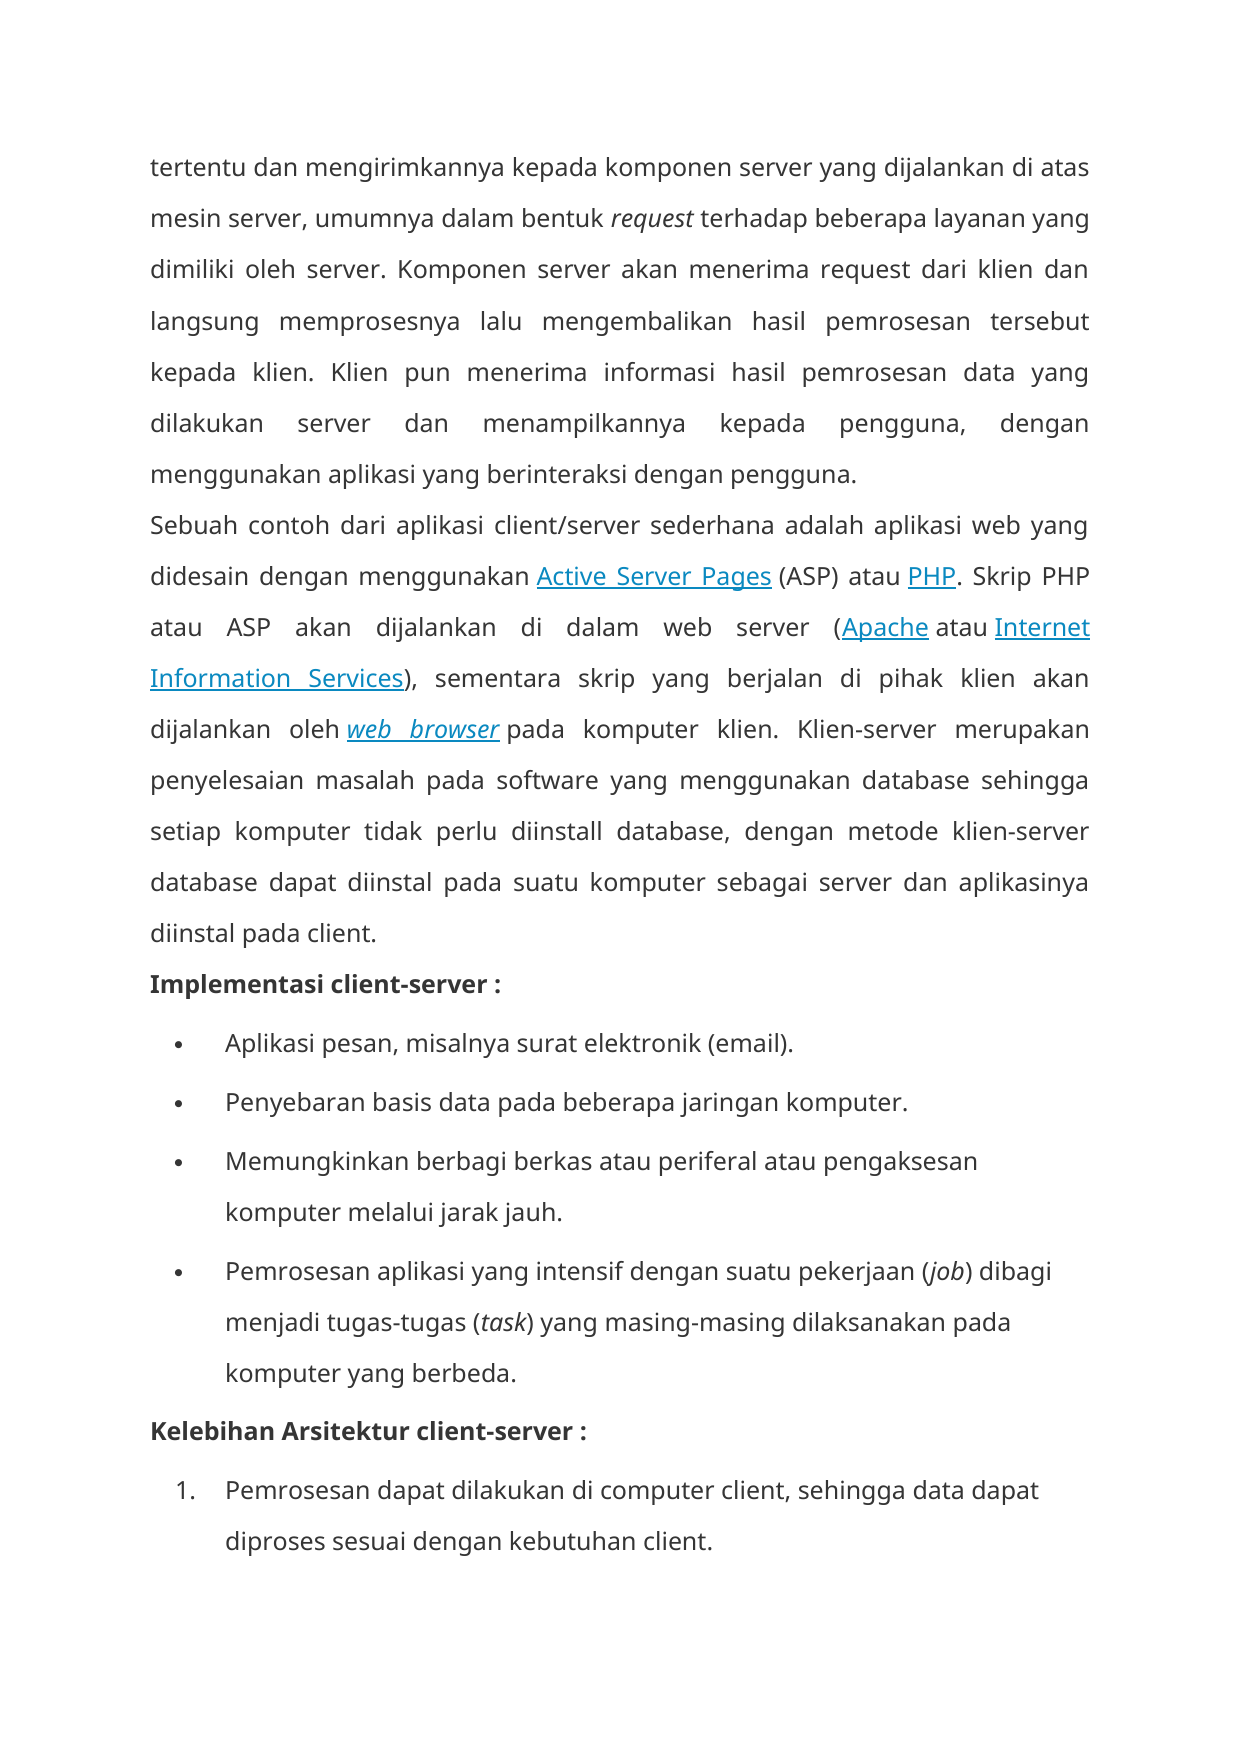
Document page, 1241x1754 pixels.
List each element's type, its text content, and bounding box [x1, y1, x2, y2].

text Implementasi client-server : [150, 967, 1090, 1001]
text Sebuah contoh dari aplikasi client/server sederhana adalah aplikasi web yang didesain dengan menggunakan Active Server Pages (ASP) atau PHP. Skrip PHP atau ASP akan dijalankan di dalam web server (Apache atau Internet Information Services), sementara skrip yang berjalan di pihak klien akan dijalankan oleh web browser pada komputer klien. Klien-server merupakan penyelesaian masalah pada software yang menggunakan database sehingga setiap komputer tidak perlu diinstall database, dengan metode klien-server database dapat diinstal pada suatu komputer sebagai server dan aplikasinya diinstal pada client. [150, 507, 1090, 950]
list Pemrosesan dapat dilakukan di computer client, sehingga data dapat diproses sesuai dengan kebutuhan client. [175, 1473, 1090, 1558]
list Memungkinkan berbagi berkas atau periferal atau pengaksesan komputer melalui jarak jauh. [175, 1143, 1090, 1228]
list Aplikasi pesan, misalnya surat elektronik (email). [175, 1026, 1090, 1059]
list Penyebaran basis data pada beberapa jaringan komputer. [175, 1084, 1090, 1118]
text Kelebihan Arsitektur client-server : [150, 1414, 1090, 1448]
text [150, 150, 1090, 490]
list Pemrosesan aplikasi yang intensif dengan suatu pekerjaan (job) dibagi menjadi tugas-tugas (task) yang masing-masing dilaksanakan pada komputer yang berbeda. [175, 1253, 1090, 1389]
